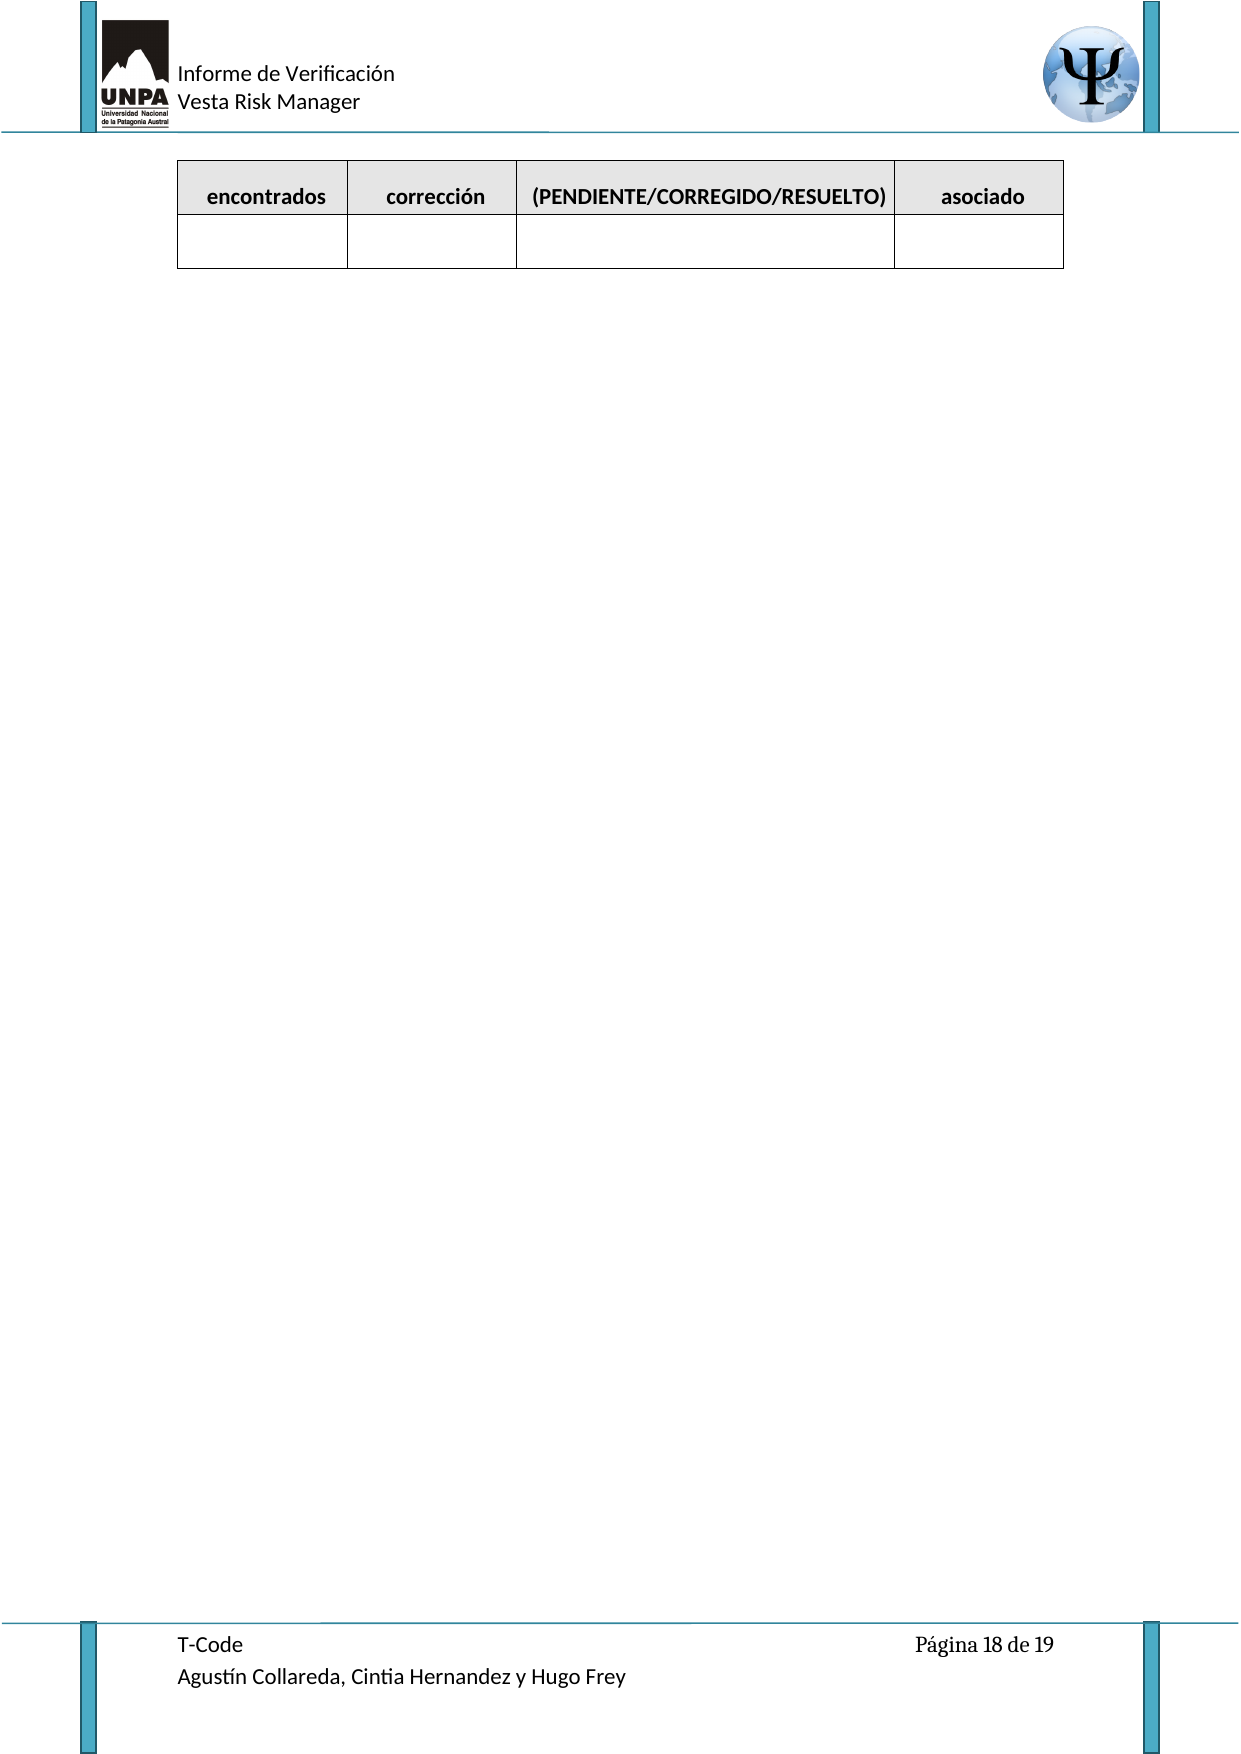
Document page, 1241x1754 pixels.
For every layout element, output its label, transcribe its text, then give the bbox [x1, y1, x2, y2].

table_header Estado (PENDIENTE/CORREGIDO/RESUELTO) [517, 161, 894, 214]
picture [100, 18, 170, 129]
table_cell [348, 215, 516, 267]
table_cell [895, 215, 1063, 267]
table_header Caso de prueba asociado [895, 161, 1063, 214]
table_cell [178, 215, 347, 267]
table_header Sugerencias de corrección [348, 161, 516, 214]
table_cell [517, 215, 894, 267]
table_header Errores encontrados [178, 161, 347, 214]
picture [1036, 19, 1143, 129]
